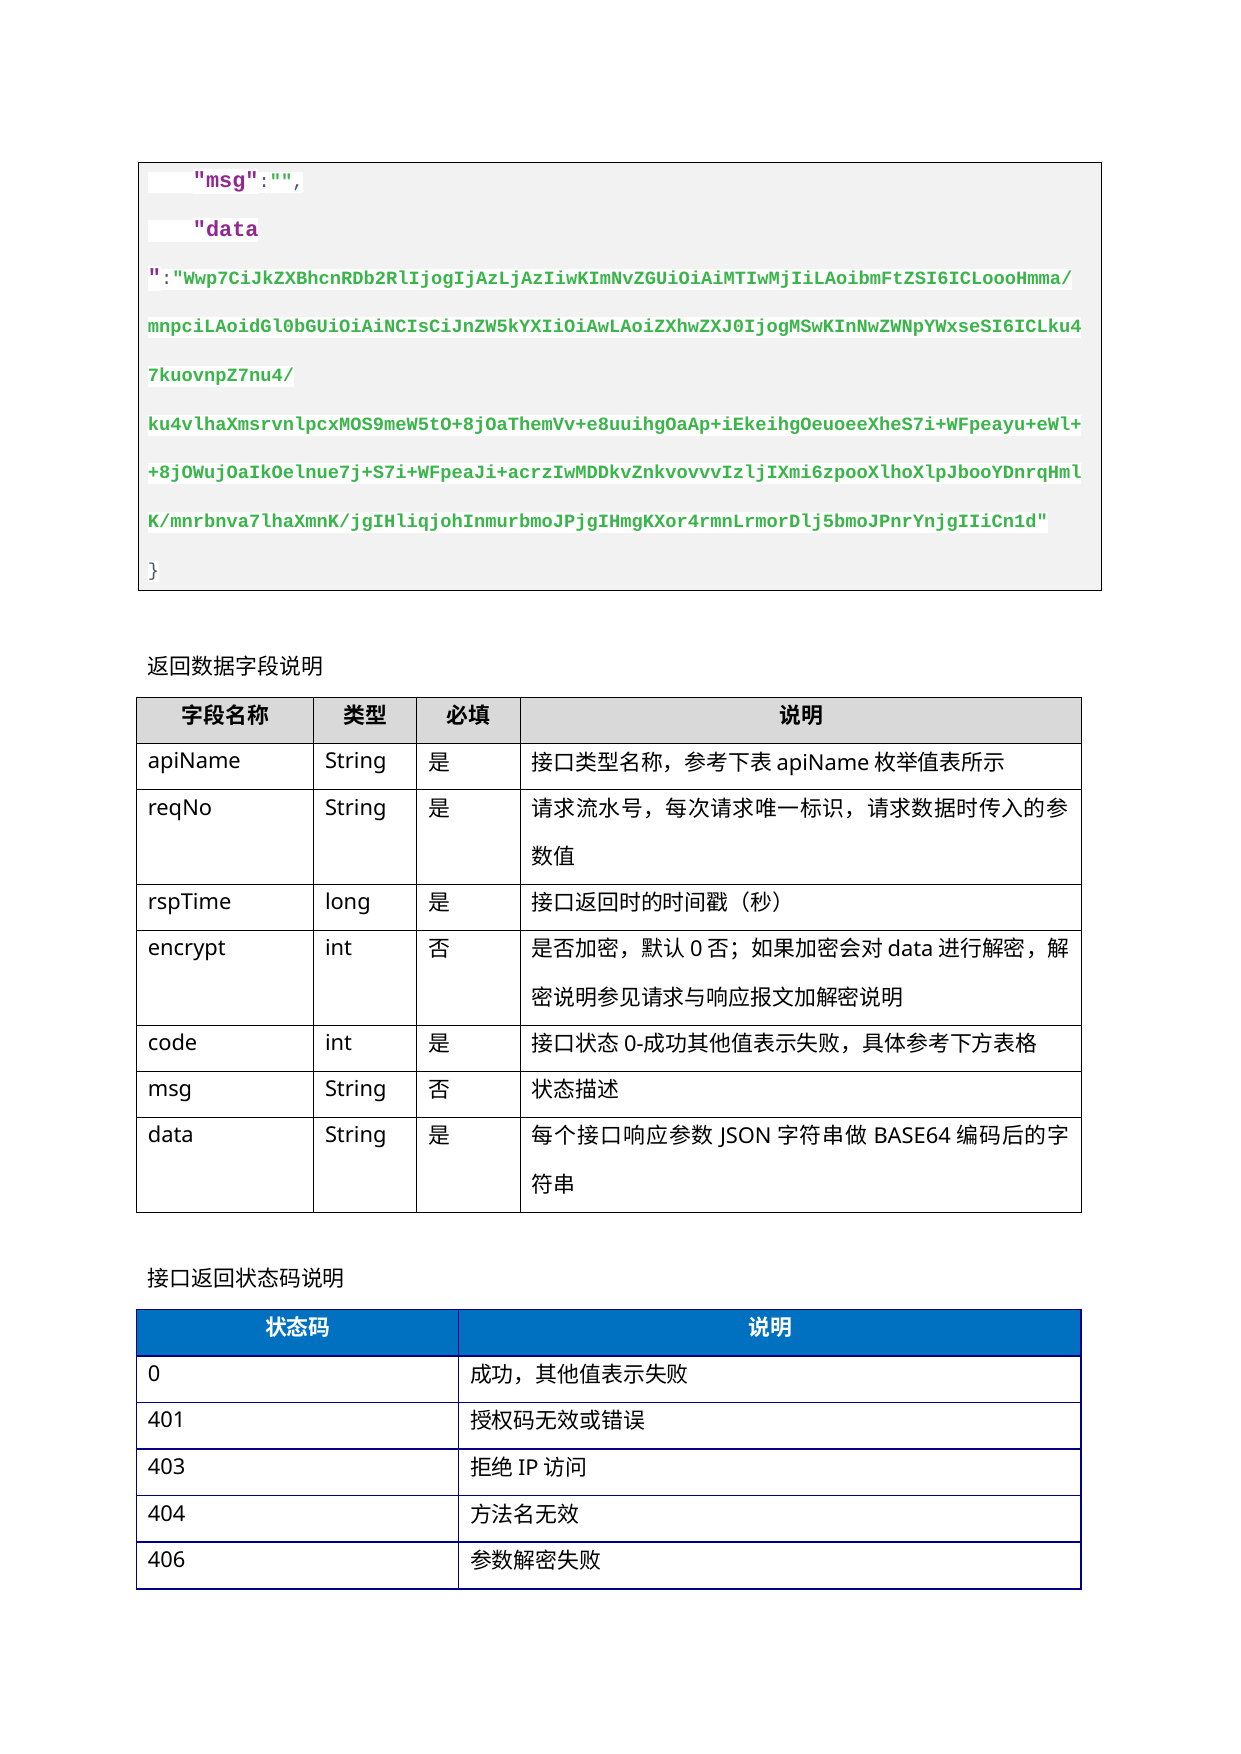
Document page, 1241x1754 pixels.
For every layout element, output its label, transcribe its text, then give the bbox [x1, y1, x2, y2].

table_header 字段名称 [137, 698, 313, 743]
table_cell 否 [417, 1072, 520, 1117]
table_header 必填 [417, 698, 520, 743]
table_header 状态码 [137, 1310, 458, 1355]
table_cell String [314, 1072, 416, 1117]
table_header 说明 [521, 698, 1081, 743]
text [139, 163, 1101, 590]
table_cell 是 [417, 744, 520, 789]
table_cell 是 [417, 1026, 520, 1071]
table_cell String [314, 790, 416, 884]
table_cell int [314, 931, 416, 1025]
table_cell 每个接口响应参数JSON字符串做BASE64编码后的字符串 [521, 1118, 1081, 1212]
table_cell 401 [137, 1403, 458, 1448]
table_cell 成功，其他值表示失败 [459, 1357, 1080, 1402]
table_cell data [137, 1118, 313, 1212]
table_cell String [314, 1118, 416, 1212]
table_cell 406 [137, 1543, 458, 1588]
table_cell msg [137, 1072, 313, 1117]
table_cell 接口类型名称，参考下表apiName枚举值表所示 [521, 744, 1081, 789]
text 返回数据字段说明 [148, 649, 1092, 681]
table_cell String [314, 744, 416, 789]
table_cell code [137, 1026, 313, 1071]
table_cell reqNo [137, 790, 313, 884]
table_cell long [314, 885, 416, 930]
table_cell 是 [417, 1118, 520, 1212]
table_cell 否 [417, 931, 520, 1025]
table_cell 拒绝IP访问 [459, 1450, 1080, 1495]
table_cell 接口返回时的时间戳（秒） [521, 885, 1081, 930]
table_cell 授权码无效或错误 [459, 1403, 1080, 1448]
table_cell 是 [417, 790, 520, 884]
table_cell int [314, 1026, 416, 1071]
table_cell 方法名无效 [459, 1496, 1080, 1541]
table_cell 403 [137, 1450, 458, 1495]
table_cell 0 [137, 1357, 458, 1402]
table_cell 请求流水号，每次请求唯一标识，请求数据时传入的参数值 [521, 790, 1081, 884]
table_header 说明 [459, 1310, 1080, 1355]
table_cell 状态描述 [521, 1072, 1081, 1117]
table_header 类型 [314, 698, 416, 743]
table_cell encrypt [137, 931, 313, 1025]
table_cell 404 [137, 1496, 458, 1541]
table_cell 是否加密，默认0否；如果加密会对data进行解密，解密说明参见请求与响应报文加解密说明 [521, 931, 1081, 1025]
table_cell rspTime [137, 885, 313, 930]
table_cell 参数解密失败 [459, 1543, 1080, 1588]
table_cell 接口状态 0-成功其他值表示失败，具体参考下方表格 [521, 1026, 1081, 1071]
table_cell 是 [417, 885, 520, 930]
table_cell apiName [137, 744, 313, 789]
text 接口返回状态码说明 [148, 1260, 1092, 1293]
